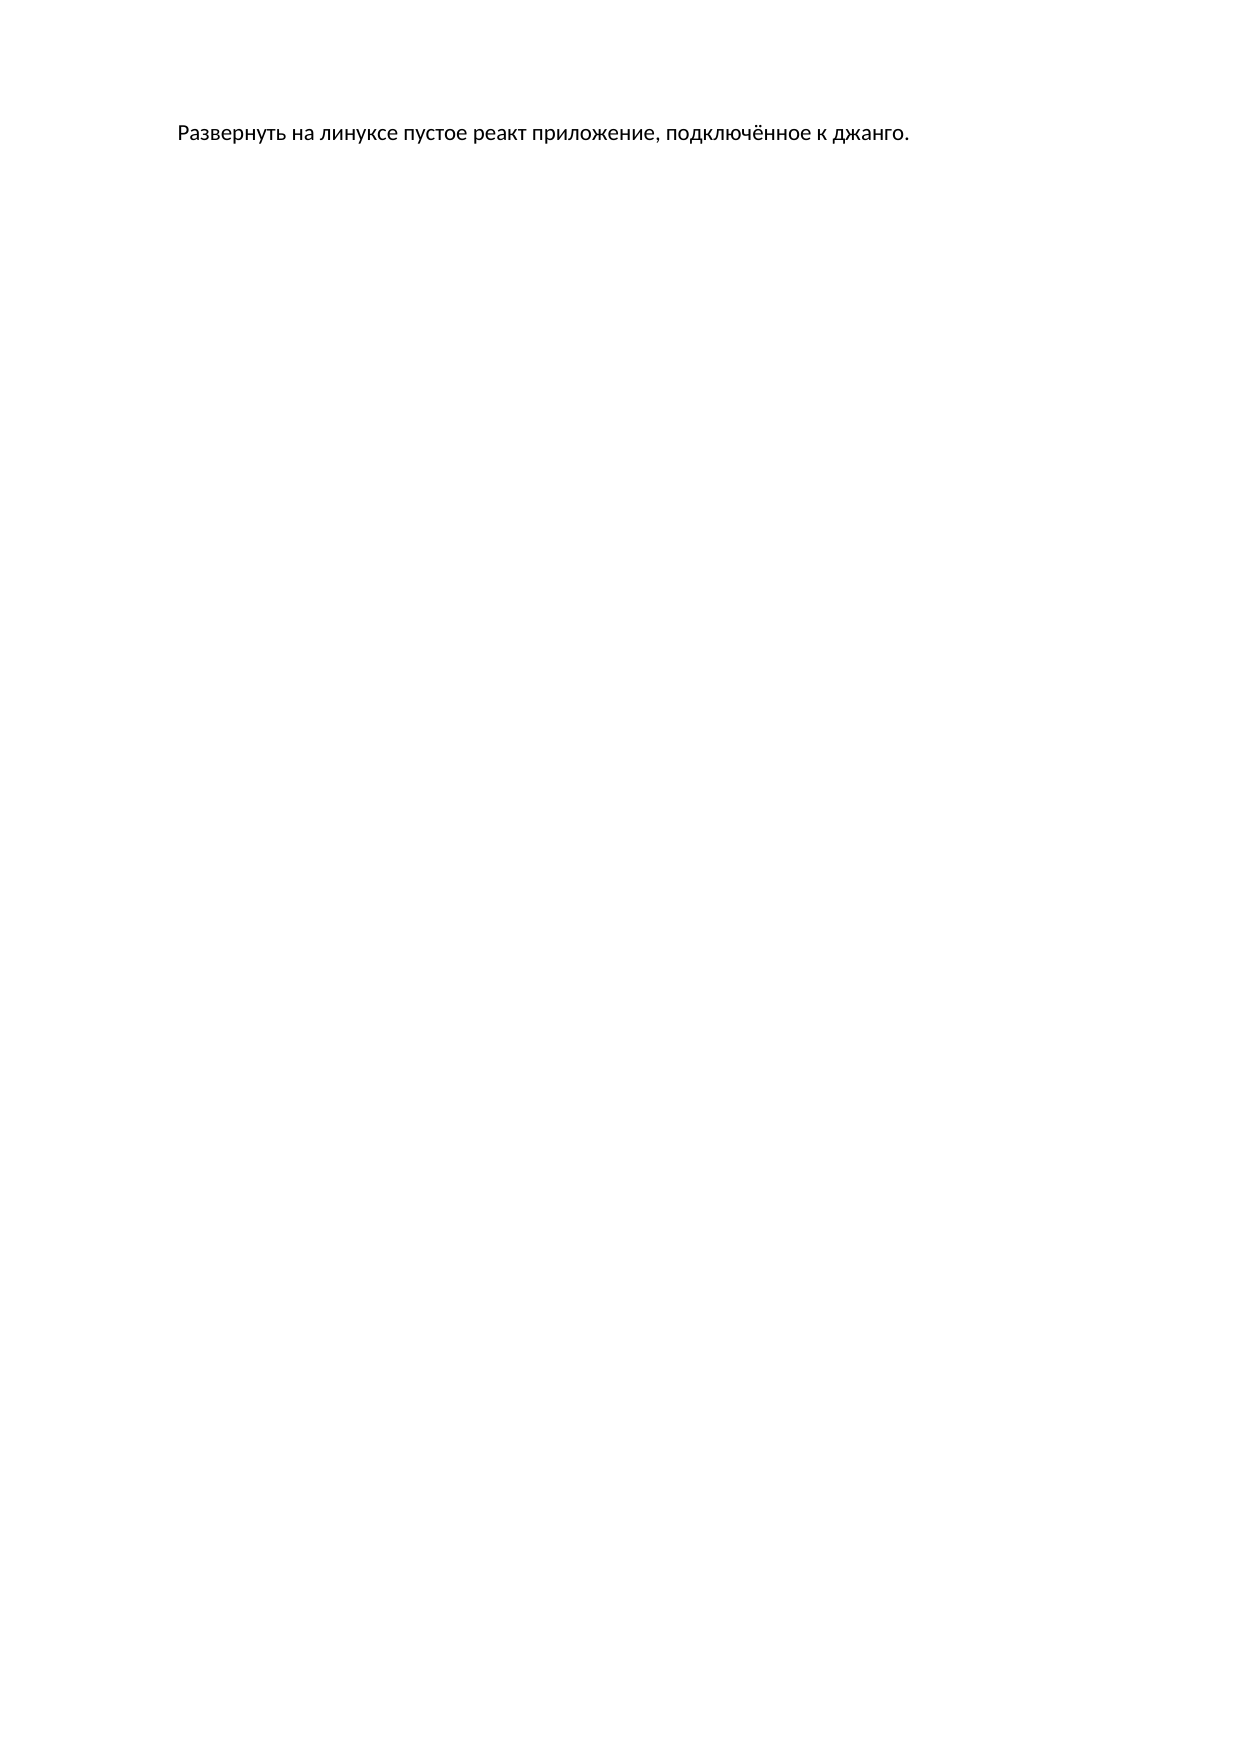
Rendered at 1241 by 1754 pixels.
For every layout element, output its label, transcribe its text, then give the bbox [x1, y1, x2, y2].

text Развернуть на линуксе пустое реакт приложение, подключённое к джанго. [177, 118, 1152, 146]
